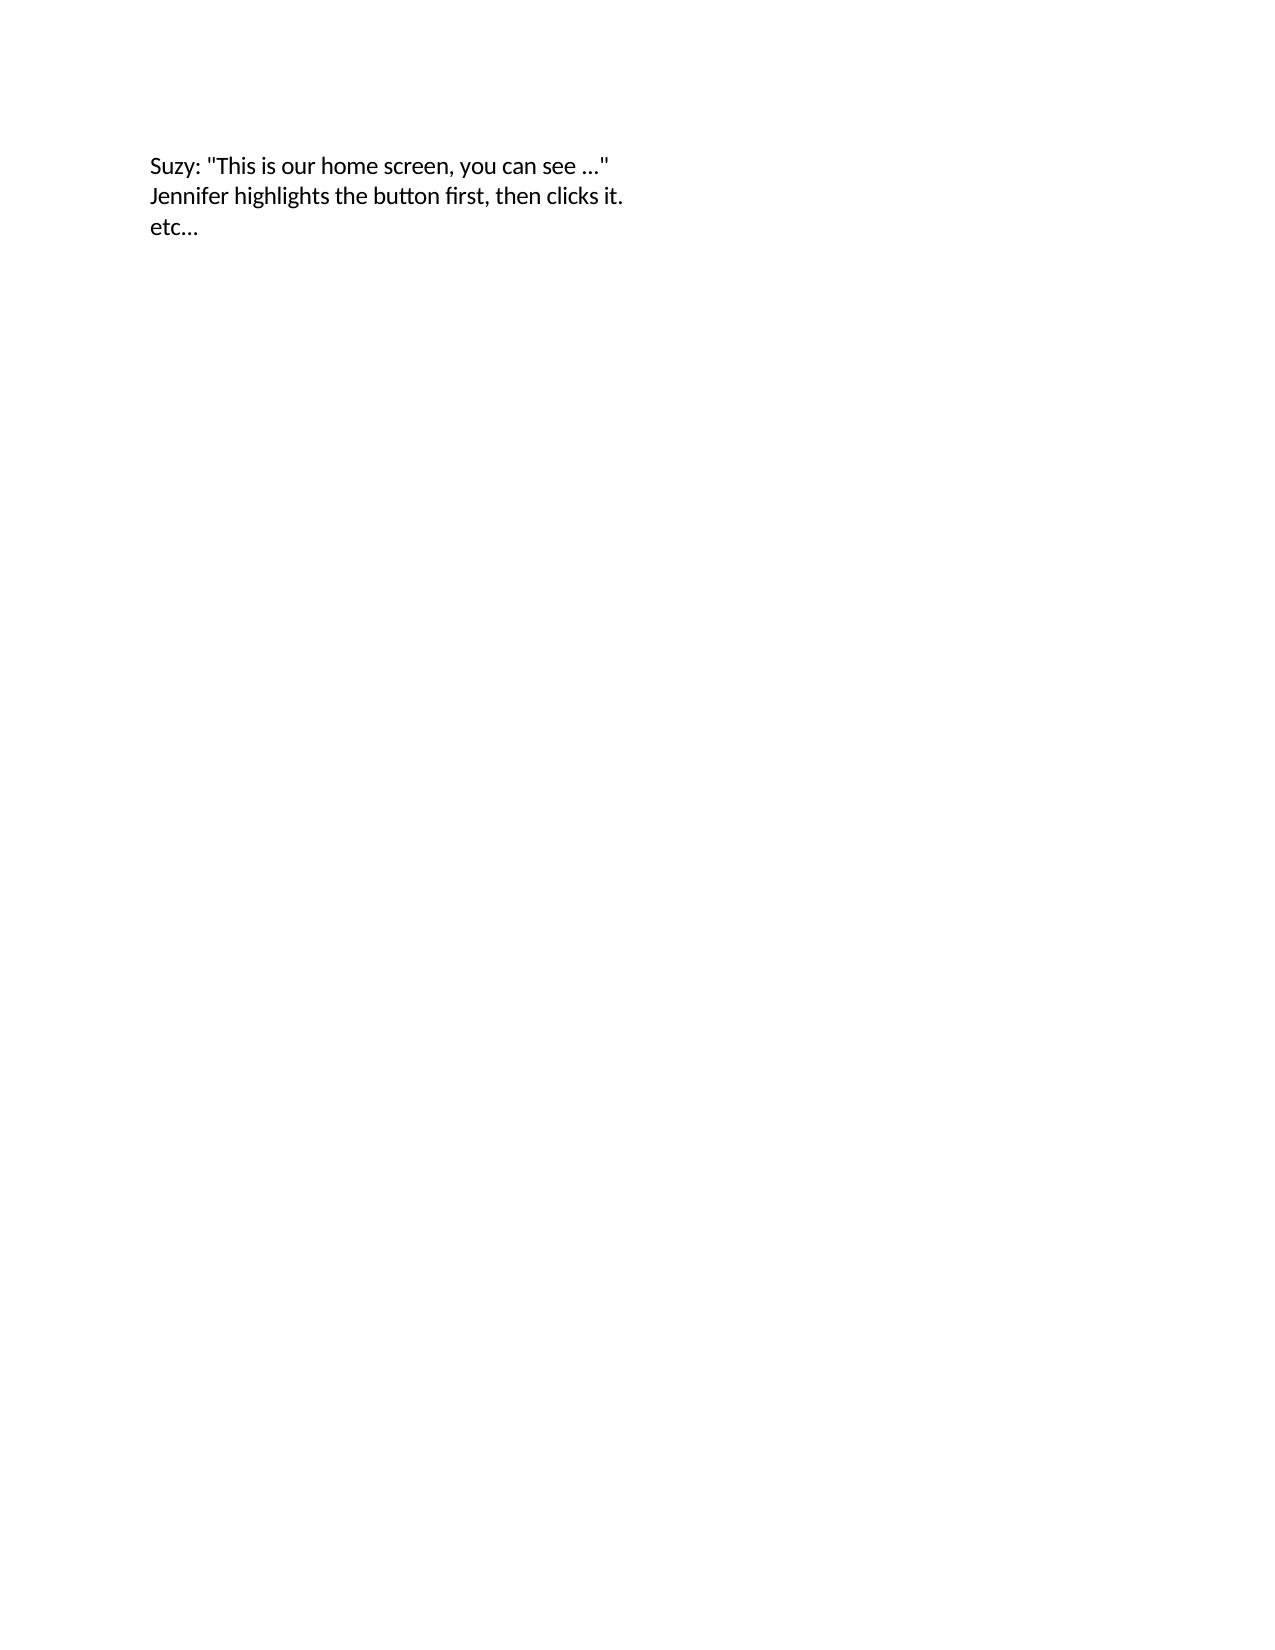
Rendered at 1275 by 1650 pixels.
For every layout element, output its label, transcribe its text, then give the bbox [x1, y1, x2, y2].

text Jennifer highlights the button first, then clicks it. [150, 181, 1125, 211]
text etc... [150, 211, 1125, 242]
text Suzy: "This is our home screen, you can see ..." [150, 150, 1125, 181]
